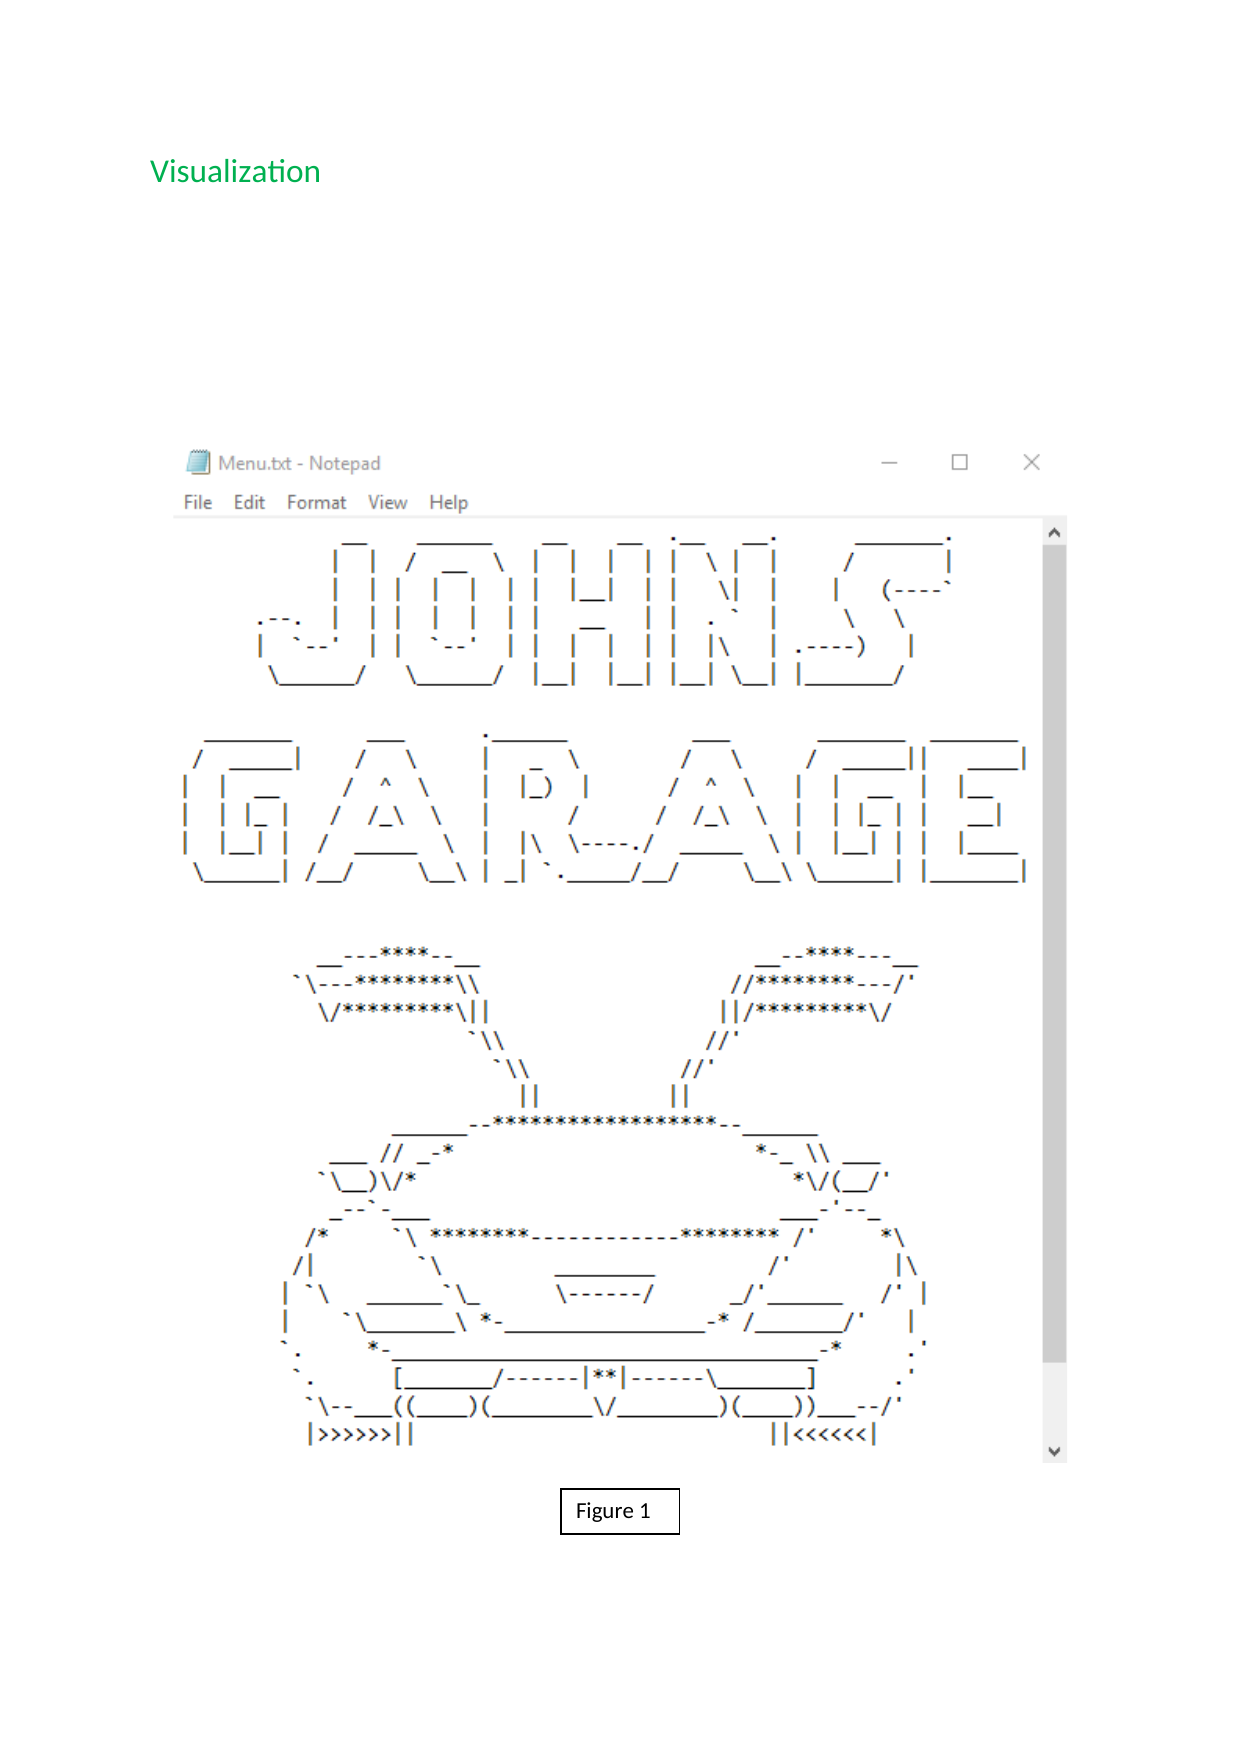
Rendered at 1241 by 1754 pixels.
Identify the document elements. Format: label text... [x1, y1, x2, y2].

picture [173, 442, 1068, 1463]
text Visualization [150, 150, 1090, 191]
